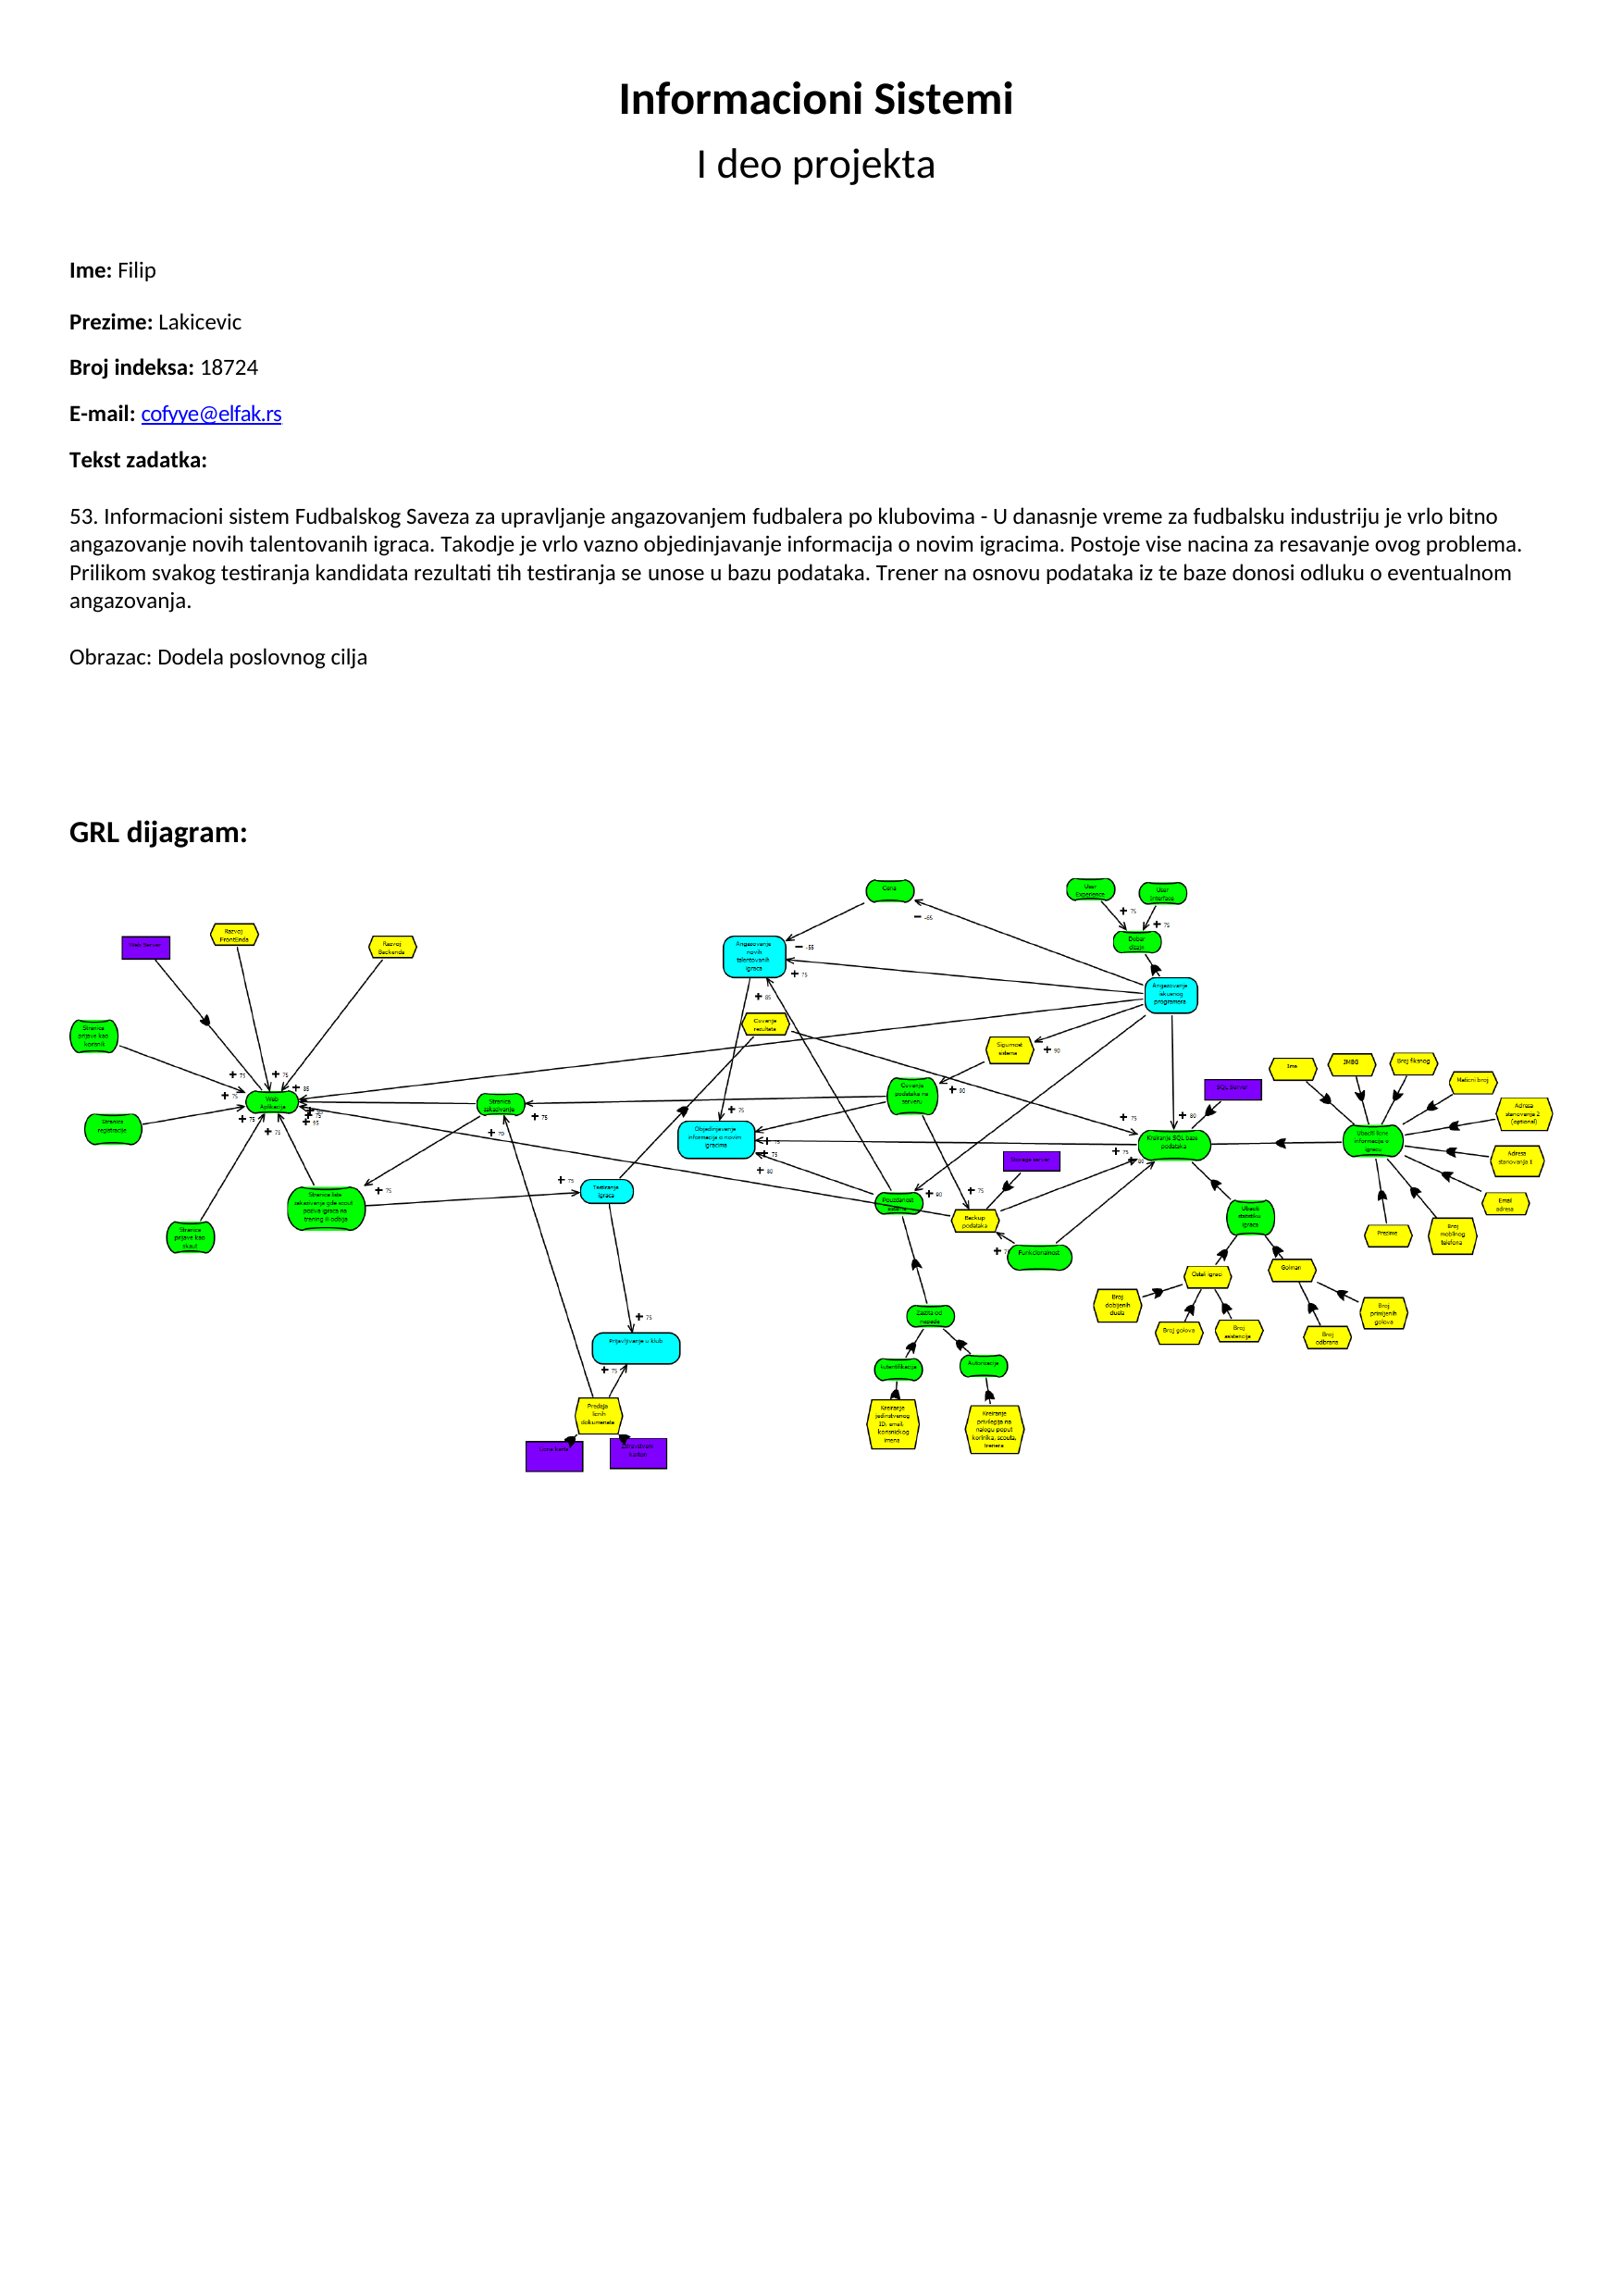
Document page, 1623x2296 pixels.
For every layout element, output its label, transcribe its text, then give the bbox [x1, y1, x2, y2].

text Broj indeksa: 18724 [69, 353, 1554, 381]
picture [69, 878, 1554, 1472]
text I deo projekta [79, 137, 1554, 189]
text 53. Informacioni sistem Fudbalskog Saveza za upravljanje angazovanjem fudbalera po klubovima - U danasnje vreme za fudbalsku industriju je vrlo bitno angazovanje novih talentovanih igraca. Takodje je vrlo vazno objedinjavanje informacija o novim igracima. Postoje vise nacina za resavanje ovog problema. Prilikom svakog testiranja kandidata rezultati tih testiranja se unose u bazu podataka. Trener na osnovu podataka iz te baze donosi odluku o eventualnom angazovanja. [69, 502, 1554, 614]
text Informacioni Sistemi [79, 69, 1554, 126]
text E-mail: cofyye@elfak.rs [69, 399, 1554, 428]
text GRL dijagram: [69, 813, 1554, 850]
text Prezime: Lakicevic [69, 307, 1554, 335]
text Obrazac: Dodela poslovnog cilja [69, 643, 1554, 671]
text Tekst zadatka: [69, 445, 1554, 474]
text Ime: Filip [69, 255, 1554, 284]
